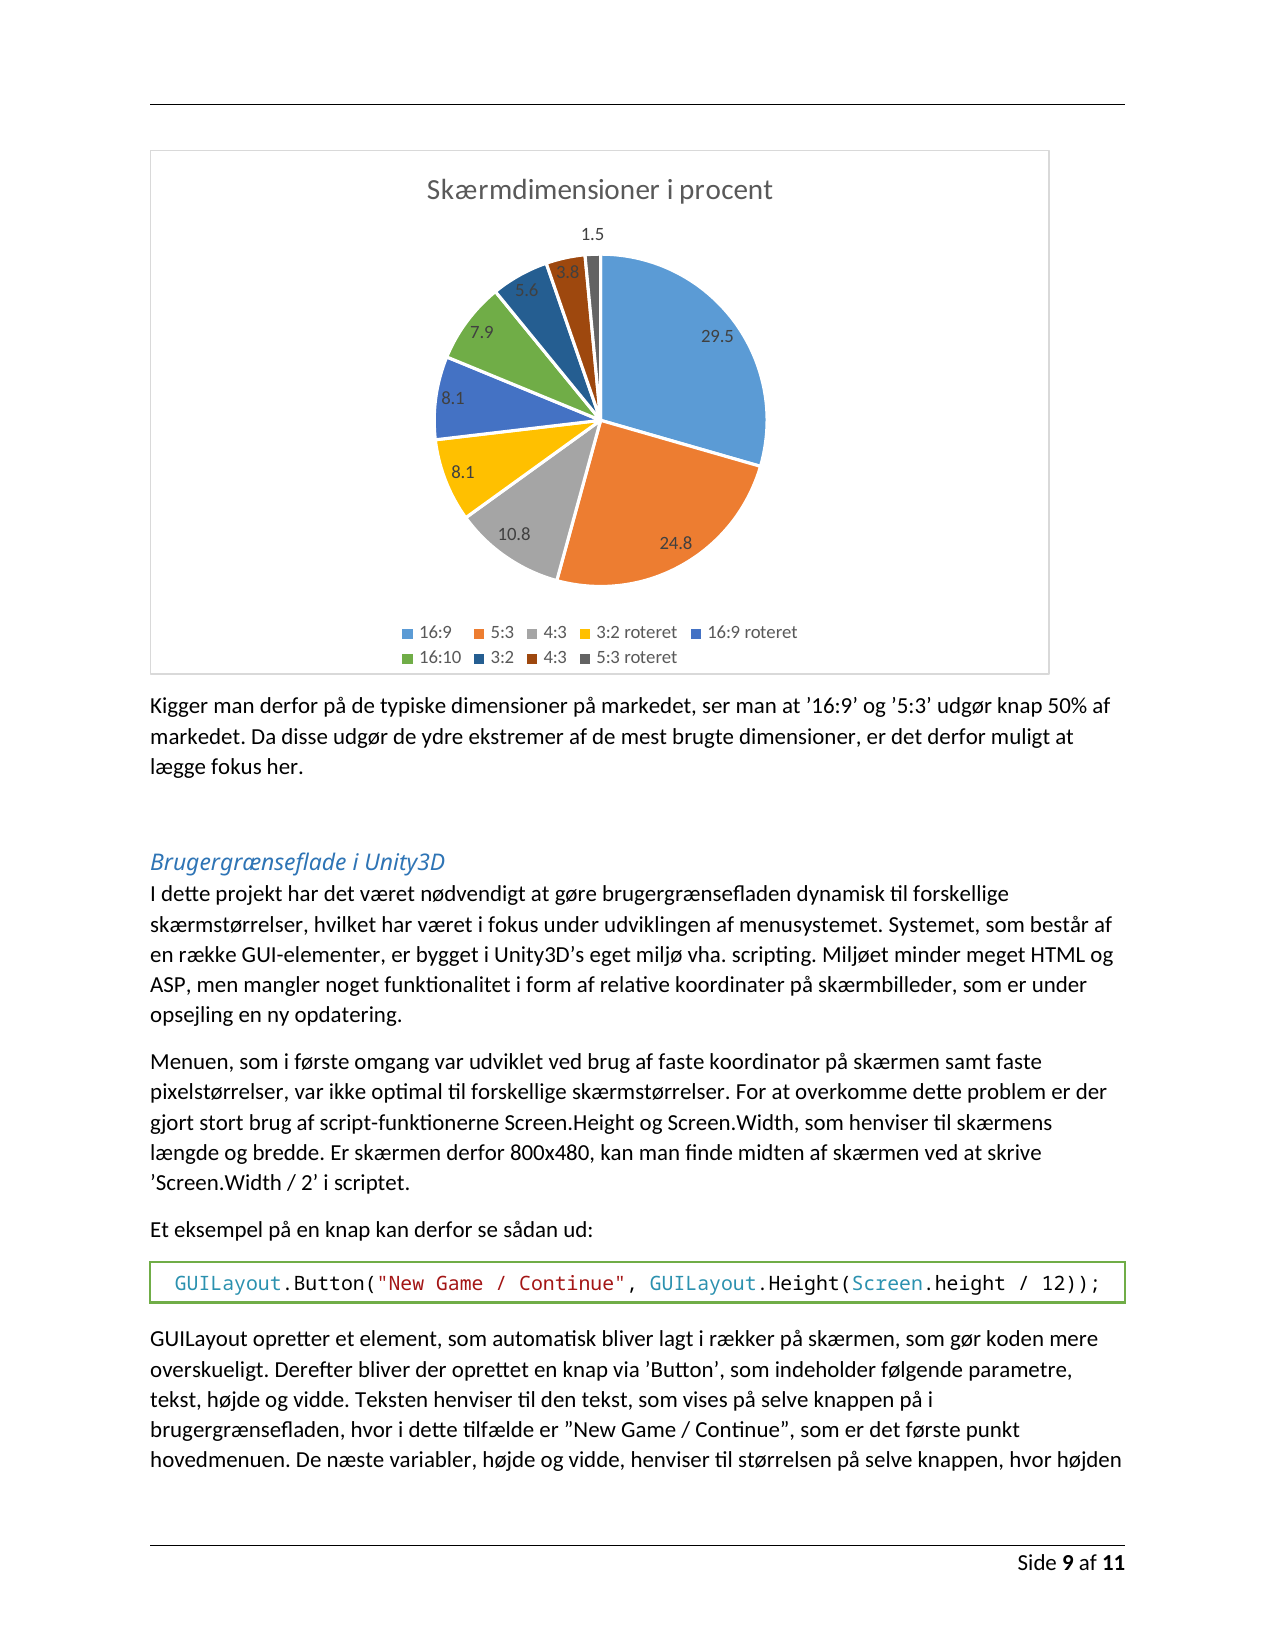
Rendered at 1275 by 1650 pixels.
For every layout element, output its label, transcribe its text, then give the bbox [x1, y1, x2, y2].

subtitle Brugergrænseflade i Unity3D [150, 846, 1125, 877]
text Kigger man derfor på de typiske dimensioner på markedet, ser man at ’16:9’ og ’5:3’ udgør knap 50% af markedet. Da disse udgør de ydre ekstremer af de mest brugte dimensioner, er det derfor muligt at lægge fokus her. [150, 692, 1125, 780]
text I dette projekt har det været nødvendigt at gøre brugergrænsefladen dynamisk til forskellige skærmstørrelser, hvilket har været i fokus under udviklingen af menusystemet. Systemet, som består af en række GUI-elementer, er bygget i Unity3D’s eget miljø vha. scripting. Miljøet minder meget HTML og ASP, men mangler noget funktionalitet i form af relative koordinater på skærmbilleder, som er under opsejling en ny opdatering. [150, 879, 1125, 1028]
text Et eksempel på en knap kan derfor se sådan ud: [150, 1215, 1125, 1243]
text Menuen, som i første omgang var udviklet ved brug af faste koordinator på skærmen samt faste pixelstørrelser, var ikke optimal til forskellige skærmstørrelser. For at overkomme dette problem er der gjort stort brug af script-funktionerne Screen.Height og Screen.Width, som henviser til skærmens længde og bredde. Er skærmen derfor 800x480, kan man finde midten af skærmen ved at skrive ’Screen.Width / 2’ i scriptet. [150, 1047, 1125, 1196]
